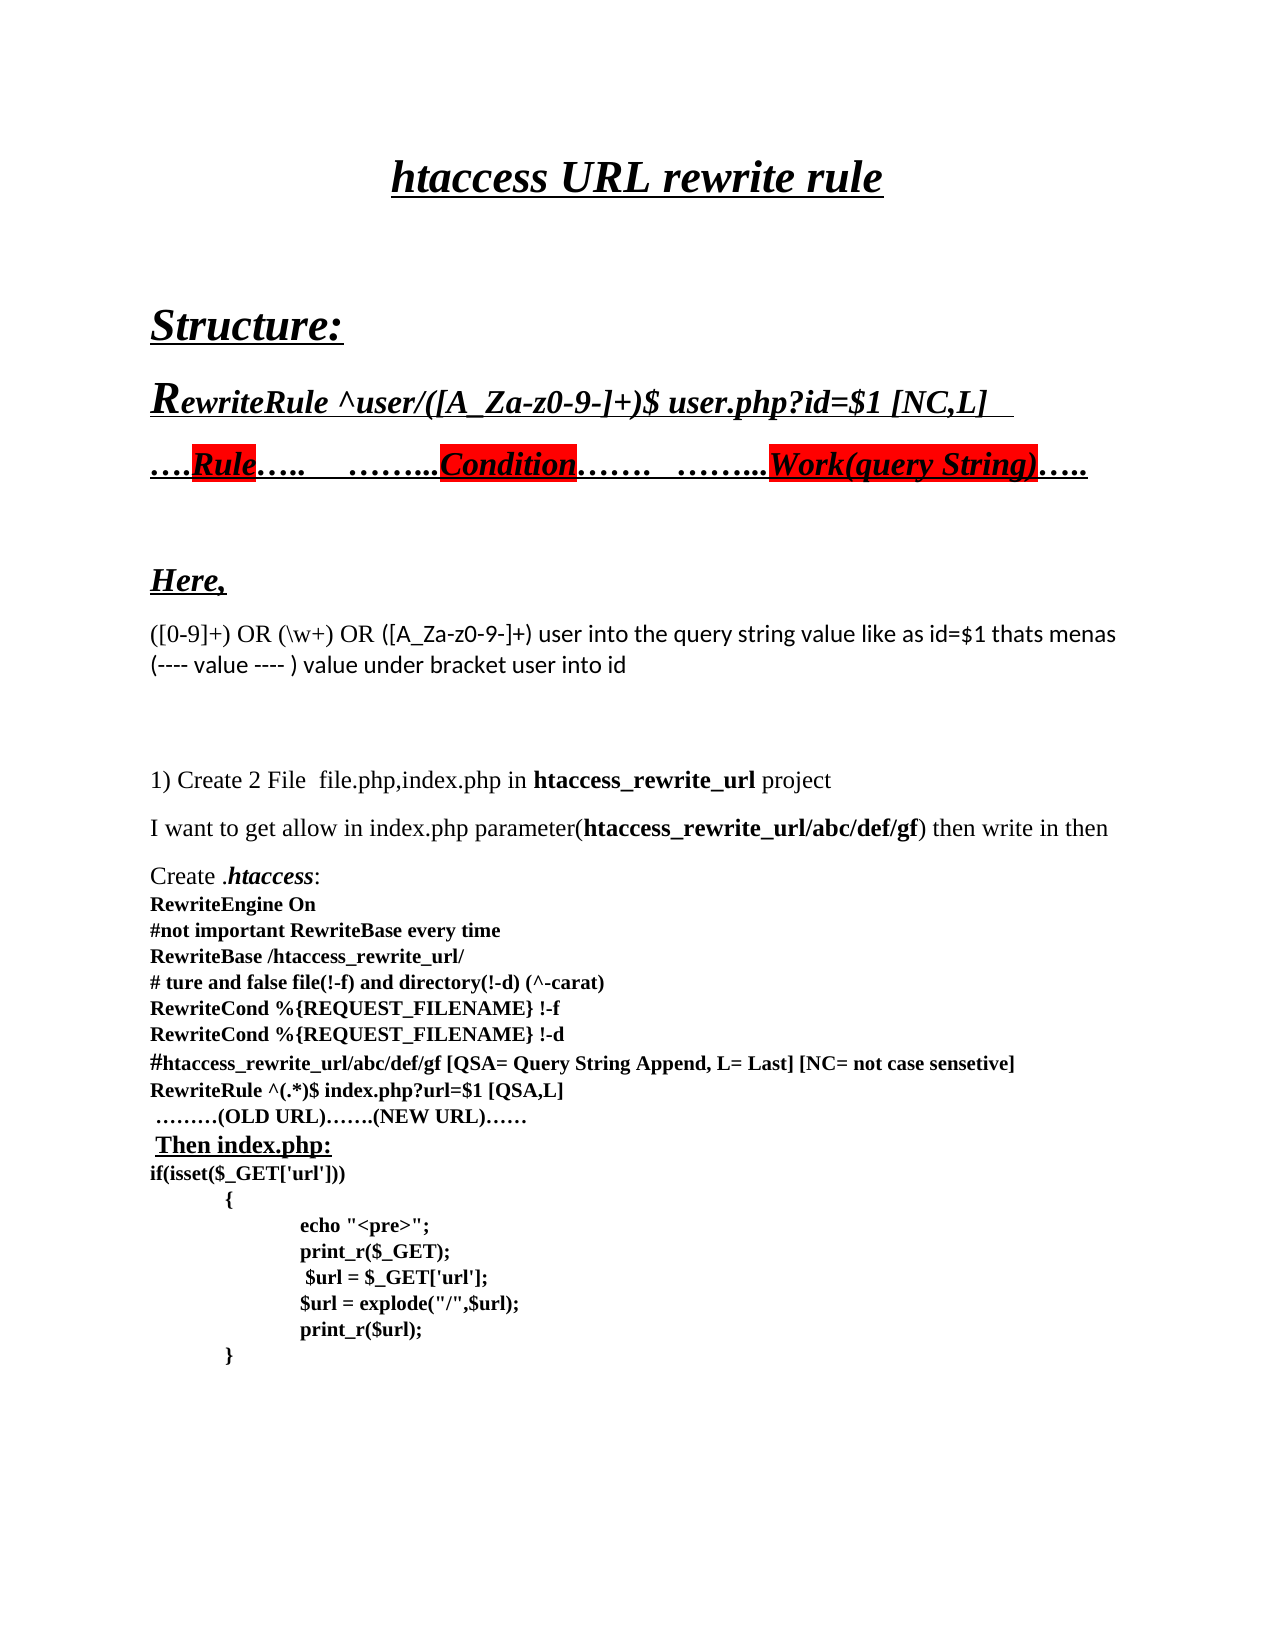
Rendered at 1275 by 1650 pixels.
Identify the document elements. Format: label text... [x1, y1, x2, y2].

text ….Rule….. ……...Condition……. ……...Work(query String)….. [577, 444, 769, 477]
text ….Rule….. ……...Condition……. ……...Work(query String)….. [256, 444, 440, 477]
text Then index.php: [150, 1130, 1095, 1159]
text RewriteCond %{REQUEST_FILENAME} !-d [150, 1021, 1095, 1046]
text Create .htaccess: [150, 861, 1125, 889]
text RewriteBase /htaccess_rewrite_url/ [150, 944, 1095, 968]
text # ture and false file(!-f) and directory(!-d) (^-carat) [150, 969, 1095, 994]
text Structure: [150, 297, 1125, 350]
text #htaccess_rewrite_url/abc/def/gf [QSA= Query String Append, L= Last] [NC= not case sensetive] [150, 1047, 1095, 1076]
text print_r($url); [150, 1317, 1095, 1341]
text 1) Create 2 File file.php,index.php in htaccess_rewrite_url project [150, 765, 1125, 794]
text ([0-9]+) OR (\w+) OR ([A_Za-z0-9-]+) user into the query string value like as id=$1 thats menas (---- value ---- ) value under bracket user into id [150, 618, 1125, 679]
text } [150, 1343, 1095, 1367]
text RewriteEngine On [150, 892, 1095, 916]
text print_r($_GET); [150, 1239, 1095, 1263]
text htaccess URL rewrite rule [150, 150, 1125, 203]
text $url = explode("/",$url); [150, 1291, 1095, 1315]
text RewriteRule ^user/([A_Za-z0-9-]+)$ user.php?id=$1 [NC,L] [150, 371, 1125, 423]
text #not important RewriteBase every time [150, 918, 1095, 942]
text ………(OLD URL)…….(NEW URL)…… [150, 1104, 1095, 1128]
text { [150, 1187, 1095, 1211]
text echo "<pre>"; [150, 1213, 1095, 1237]
text ….Rule….. ……...Condition……. ……...Work(query String)….. [1038, 444, 1125, 482]
text Here, [150, 560, 1125, 598]
text if(isset($_GET['url'])) [150, 1161, 1095, 1185]
text $url = $_GET['url']; [150, 1265, 1095, 1289]
text RewriteCond %{REQUEST_FILENAME} !-f [150, 996, 1095, 1019]
text RewriteRule ^(.*)$ index.php?url=$1 [QSA,L] [150, 1078, 1095, 1102]
text I want to get allow in index.php parameter(htaccess_rewrite_url/abc/def/gf) then write in then [150, 813, 1125, 842]
